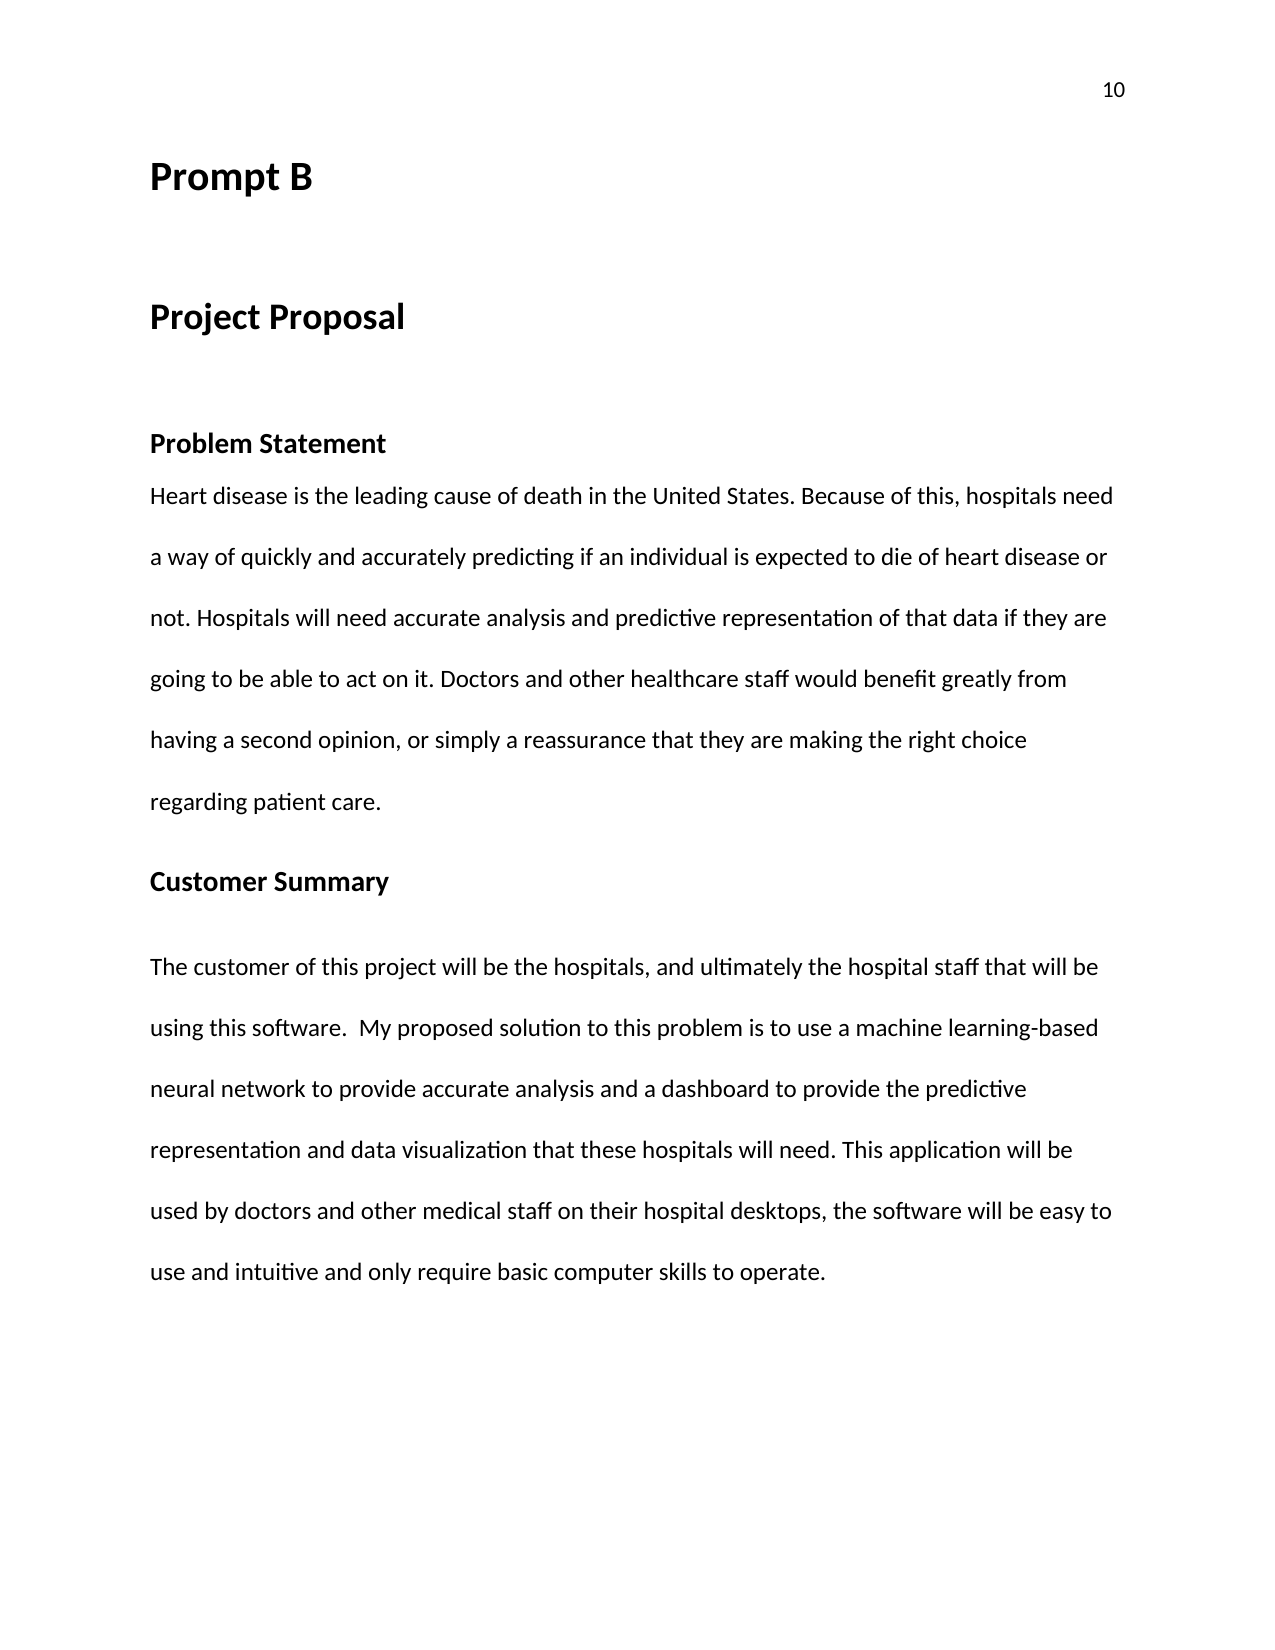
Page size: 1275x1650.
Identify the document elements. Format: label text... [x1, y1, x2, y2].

text Project Proposal [150, 293, 1125, 339]
text Heart disease is the leading cause of death in the United States. Because of this, hospitals need a way of quickly and accurately predicting if an individual is expected to die of heart disease or not. Hospitals will need accurate analysis and predictive representation of that data if they are going to be able to act on it. Doctors and other healthcare staff would benefit greatly from having a second opinion, or simply a reassurance that they are making the right choice regarding patient care. [150, 481, 1125, 816]
text Prompt B [150, 150, 1125, 201]
text The customer of this project will be the hospitals, and ultimately the hospital staff that will be using this software. My proposed solution to this problem is to use a machine learning-based neural network to provide accurate analysis and a dashboard to provide the predictive representation and data visualization that these hospitals will need. This application will be used by doctors and other medical staff on their hospital desktops, the software will be easy to use and intuitive and only require basic computer skills to operate. [150, 951, 1125, 1287]
text Problem Statement [150, 425, 1125, 461]
text Customer Summary [150, 863, 1125, 899]
